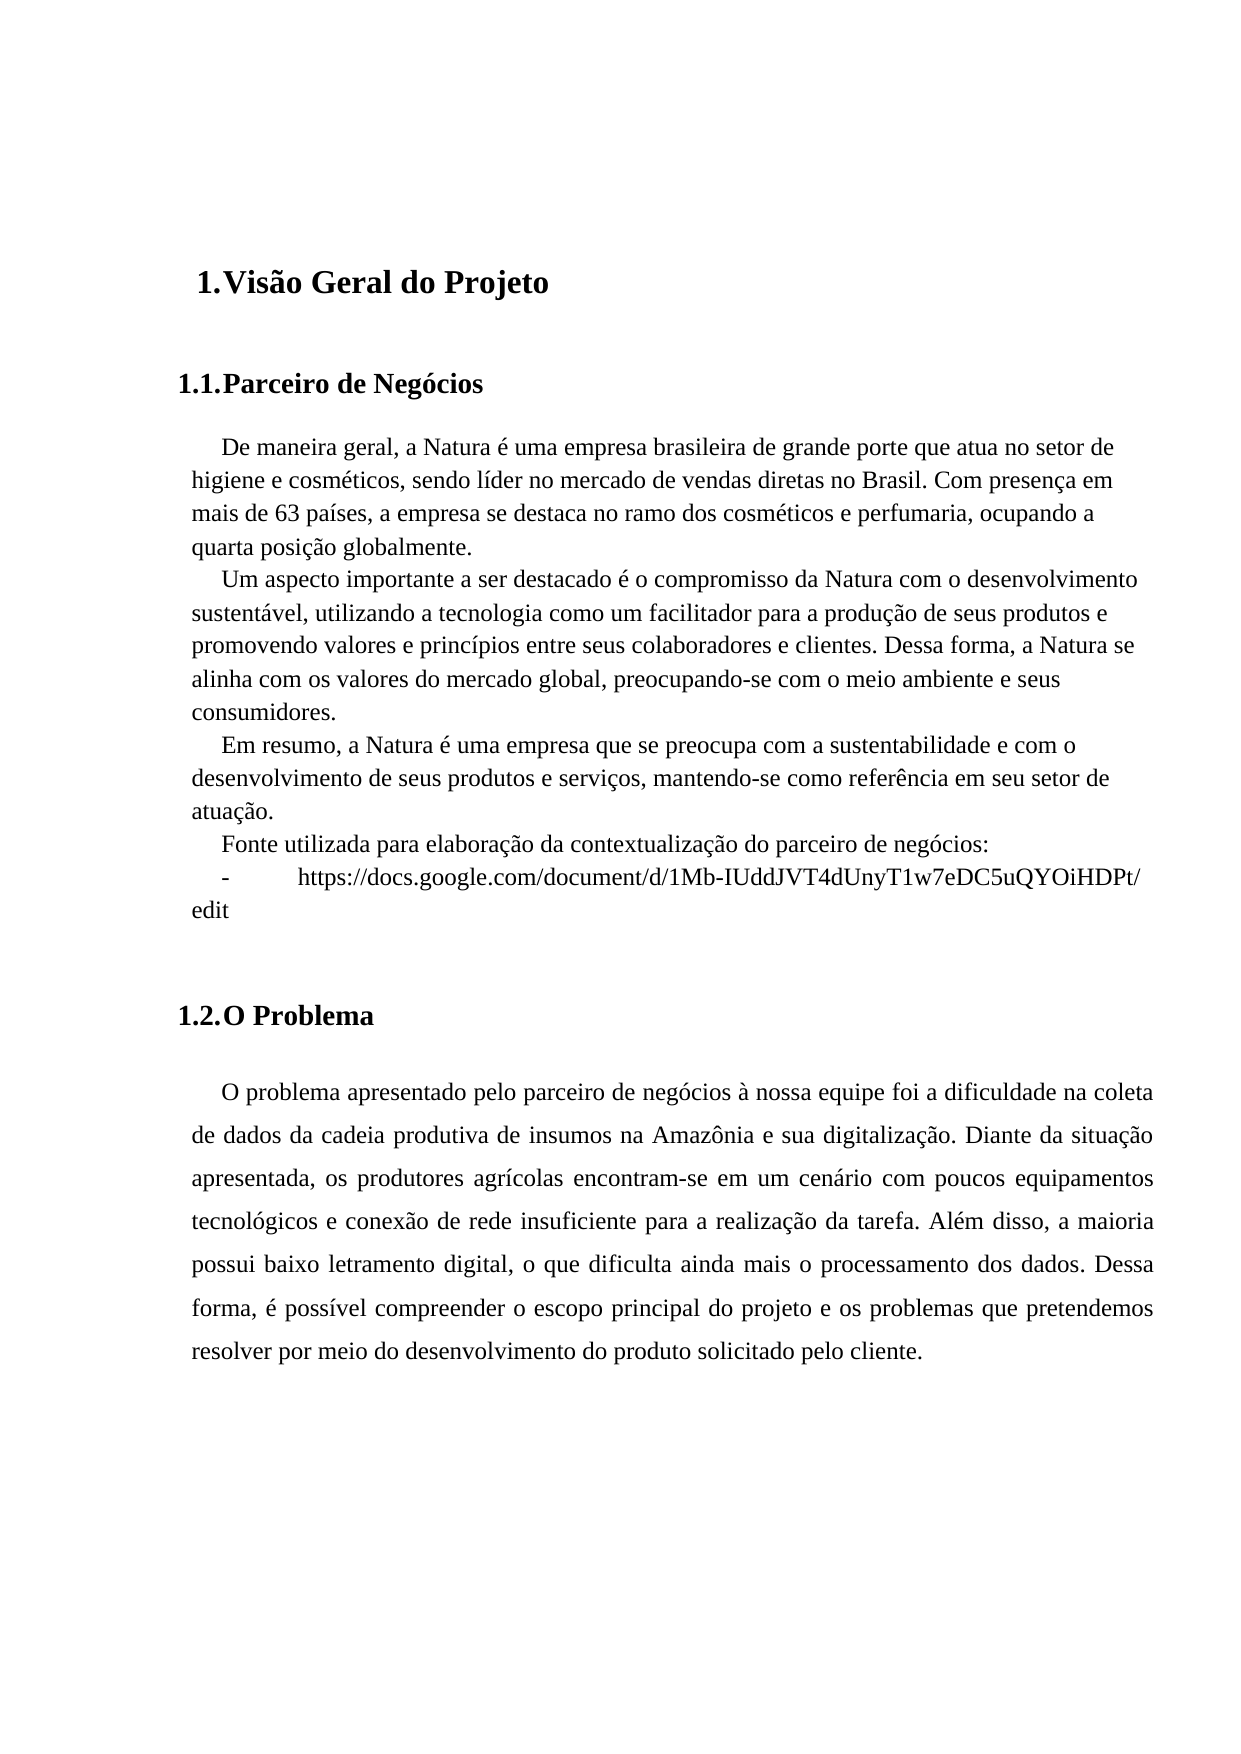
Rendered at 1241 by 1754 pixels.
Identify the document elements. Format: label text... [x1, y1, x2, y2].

list https://docs.google.com/document/d/1Mb-IUddJVT4dUnyT1w7eDC5uQYOiHDPt/edit [191, 862, 1155, 923]
text Fonte utilizada para elaboração da contextualização do parceiro de negócios: [191, 829, 1155, 857]
text O problema apresentado pelo parceiro de negócios à nossa equipe foi a dificuldade na coleta de dados da cadeia produtiva de insumos na Amazônia e sua digitalização. Diante da situação apresentada, os produtores agrícolas encontram-se em um cenário com poucos equipamentos tecnológicos e conexão de rede insuficiente para a realização da tarefa. Além disso, a maioria possui baixo letramento digital, o que dificulta ainda mais o processamento dos dados. Dessa forma, é possível compreender o escopo principal do projeto e os problemas que pretendemos resolver por meio do desenvolvimento do produto solicitado pelo cliente. [191, 1077, 1155, 1364]
text De maneira geral, a Natura é uma empresa brasileira de grande porte que atua no setor de higiene e cosméticos, sendo líder no mercado de vendas diretas no Brasil. Com presença em mais de 63 países, a empresa se destaca no ramo dos cosméticos e perfumaria, ocupando a quarta posição globalmente. [191, 432, 1155, 560]
subtitle O Problema [191, 998, 1155, 1032]
subtitle Visão Geral do Projeto [191, 262, 1155, 301]
text Em resumo, a Natura é uma empresa que se preocupa com a sustentabilidade e com o desenvolvimento de seus produtos e serviços, mantendo-se como referência em seu setor de atuação. [191, 730, 1155, 824]
text Um aspecto importante a ser destacado é o compromisso da Natura com o desenvolvimento sustentável, utilizando a tecnologia como um facilitador para a produção de seus produtos e promovendo valores e princípios entre seus colaboradores e clientes. Dessa forma, a Natura se alinha com os valores do mercado global, preocupando-se com o meio ambiente e seus consumidores. [191, 564, 1155, 725]
subtitle Parceiro de Negócios [191, 366, 1155, 399]
